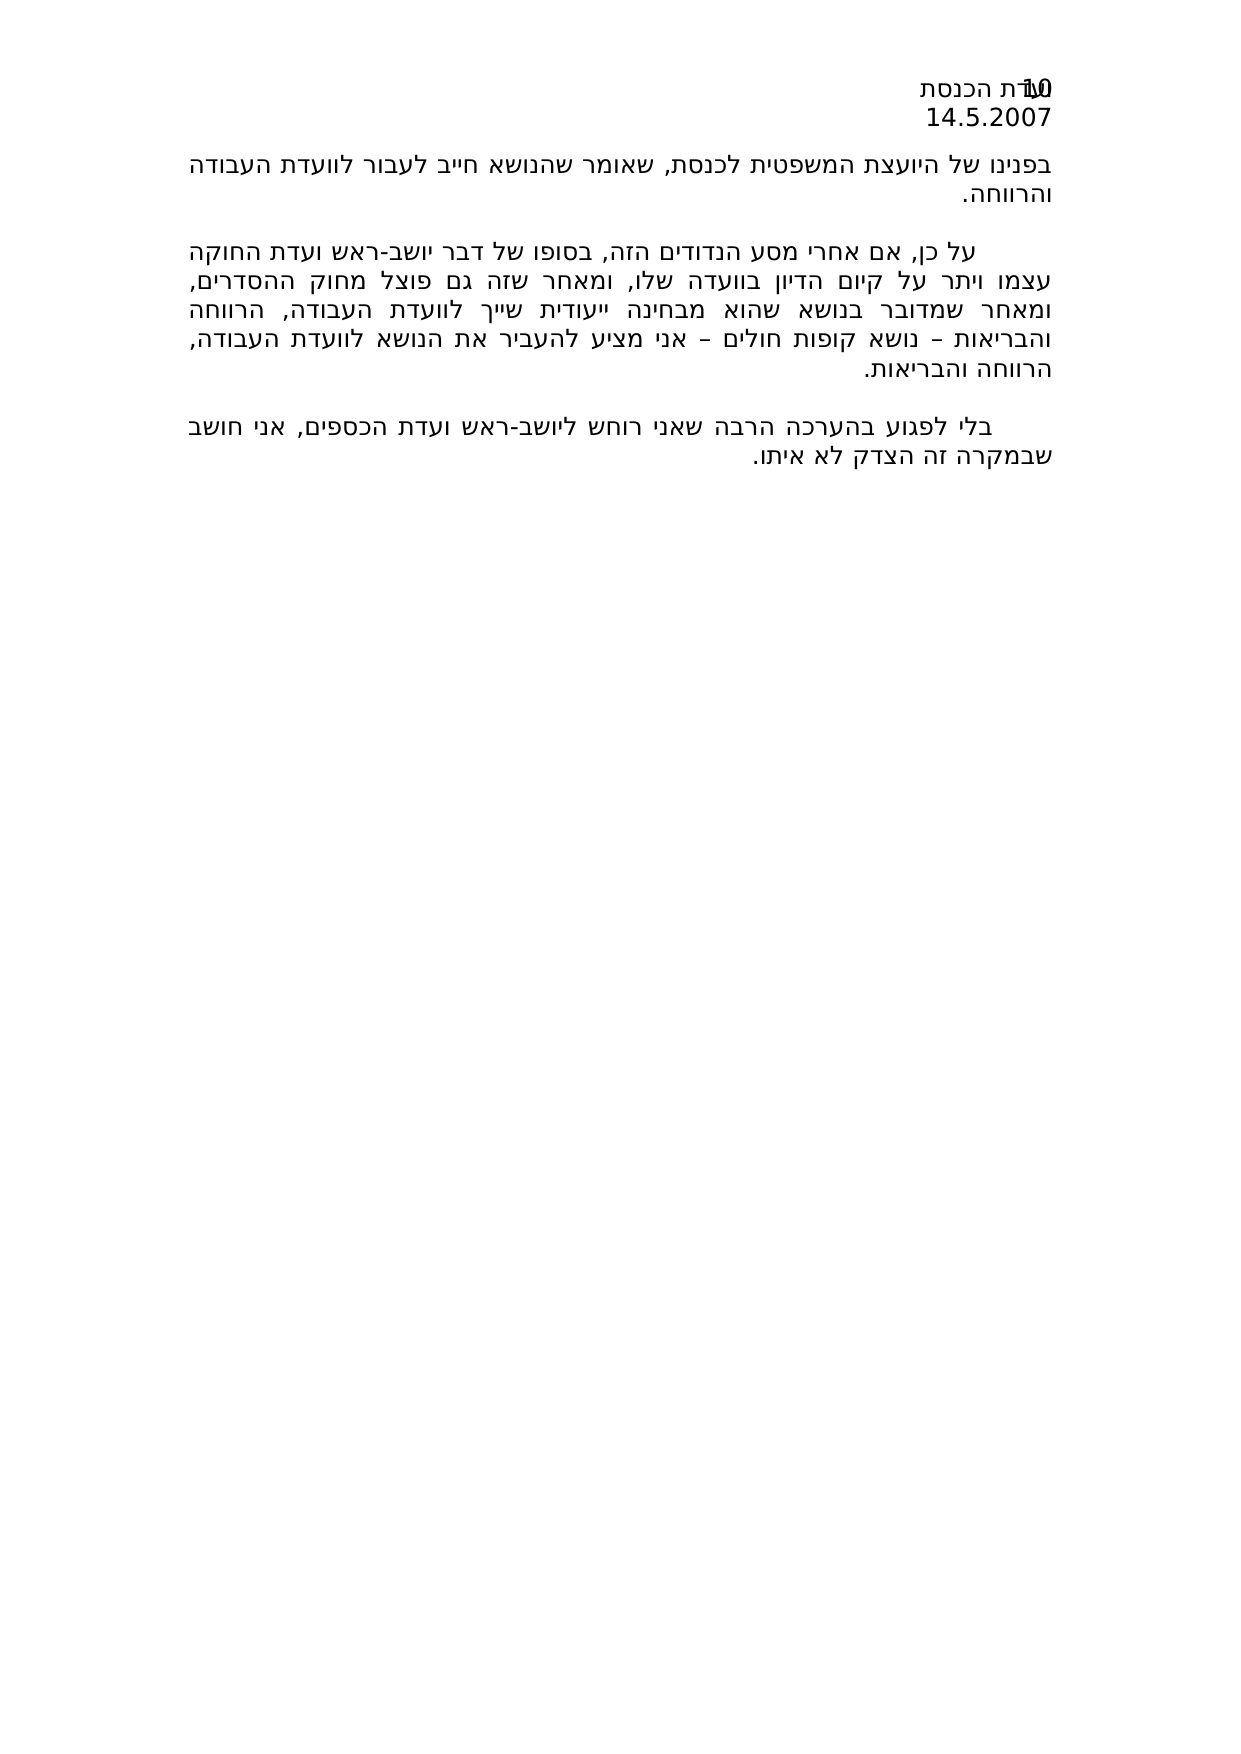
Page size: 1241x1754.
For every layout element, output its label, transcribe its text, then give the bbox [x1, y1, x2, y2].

text על כן, אם אחרי מסע הנדודים הזה, בסופו של דבר יושב-ראש ועדת החוקה עצמו ויתר על קיום הדיון בוועדה שלו, ומאחר שזה גם פוצל מחוק ההסדרים, ומאחר שמדובר בנושא שהוא מבחינה ייעודית שייך לוועדת העבודה, הרווחה והבריאות – נושא קופות חולים – אני מציע להעביר את הנושא לוועדת העבודה, הרווחה והבריאות. [187, 237, 1053, 383]
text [187, 150, 1053, 208]
text בלי לפגוע בהערכה הרבה שאני רוחש ליושב-ראש ועדת הכספים, אני חושב שבמקרה זה הצדק לא איתו. [187, 412, 1053, 470]
